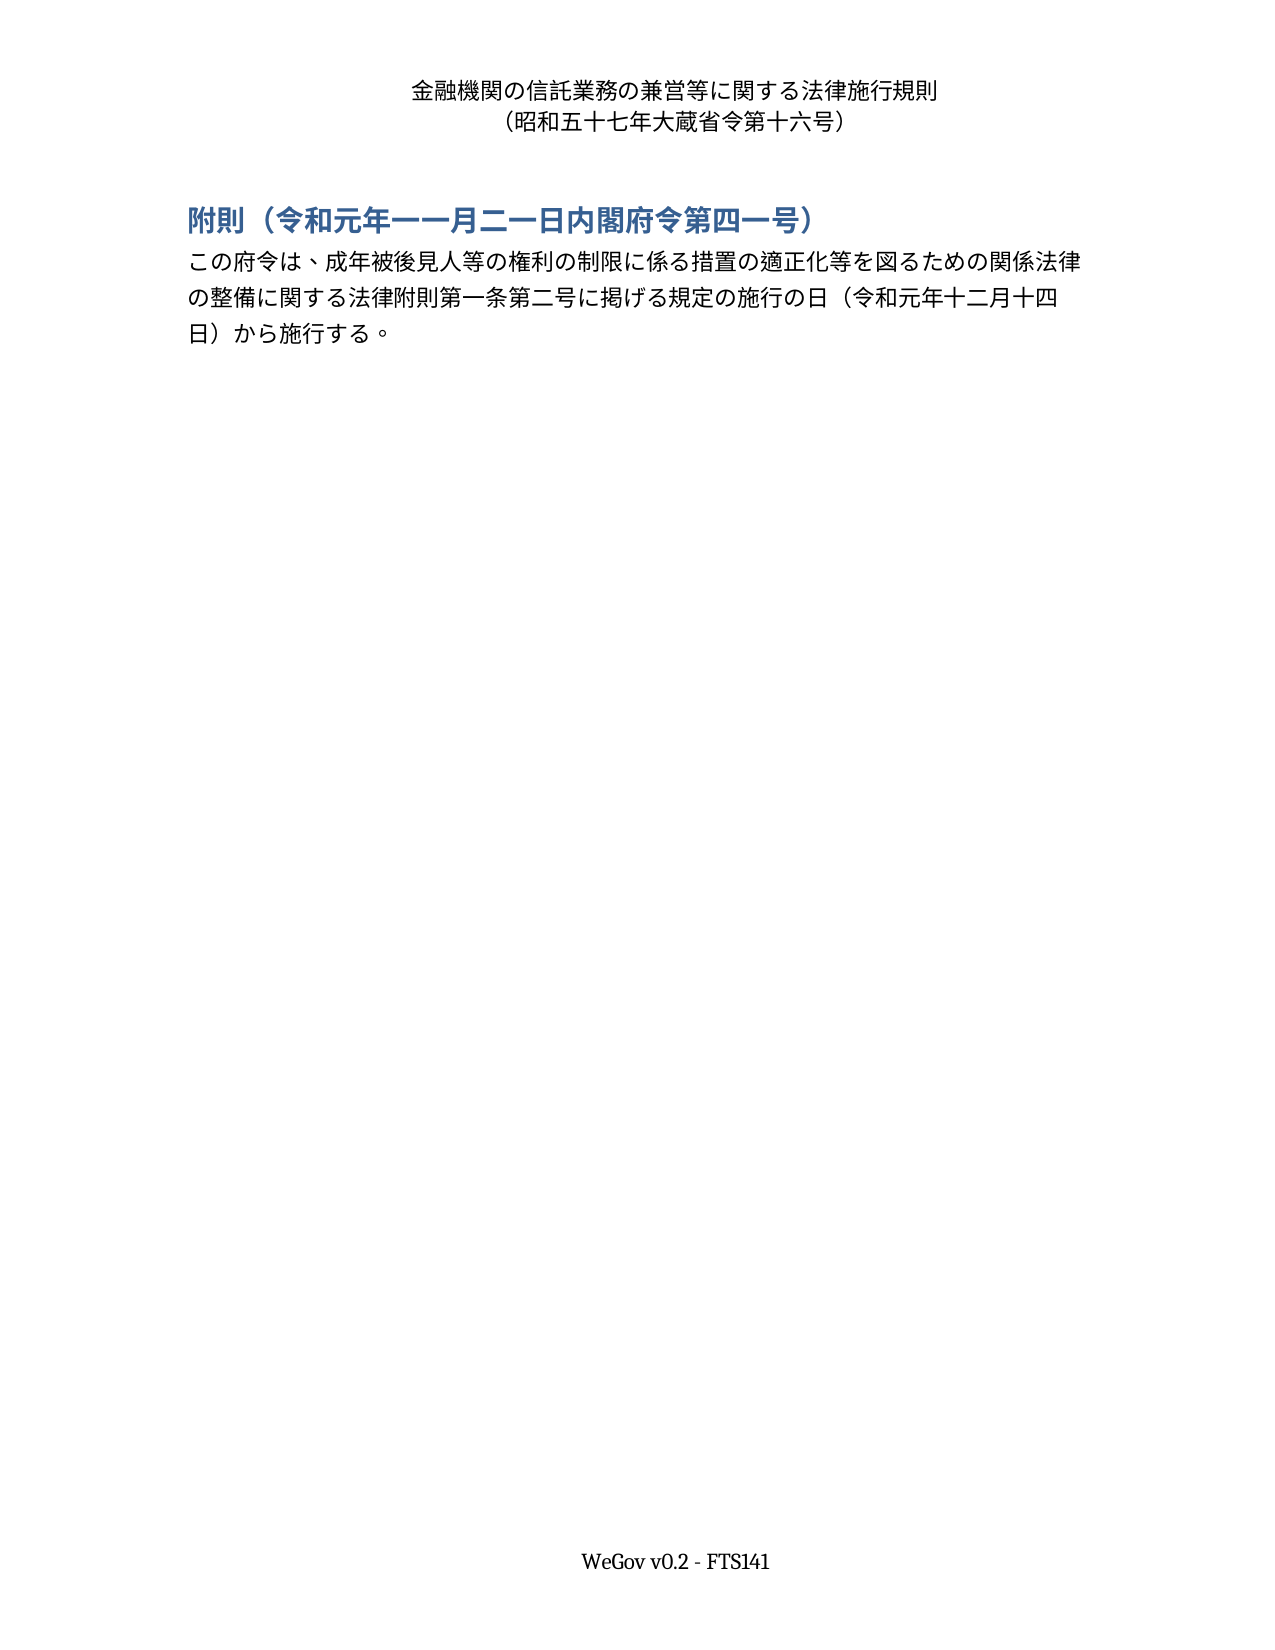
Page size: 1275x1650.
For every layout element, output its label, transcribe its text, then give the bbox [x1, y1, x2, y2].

text この府令は、成年被後見人等の権利の制限に係る措置の適正化等を図るための関係法律の整備に関する法律附則第一条第二号に掲げる規定の施行の日（令和元年十二月十四日）から施行する。 [187, 246, 1087, 349]
subtitle 附則（令和元年一一月二一日内閣府令第四一号） [187, 200, 1087, 240]
